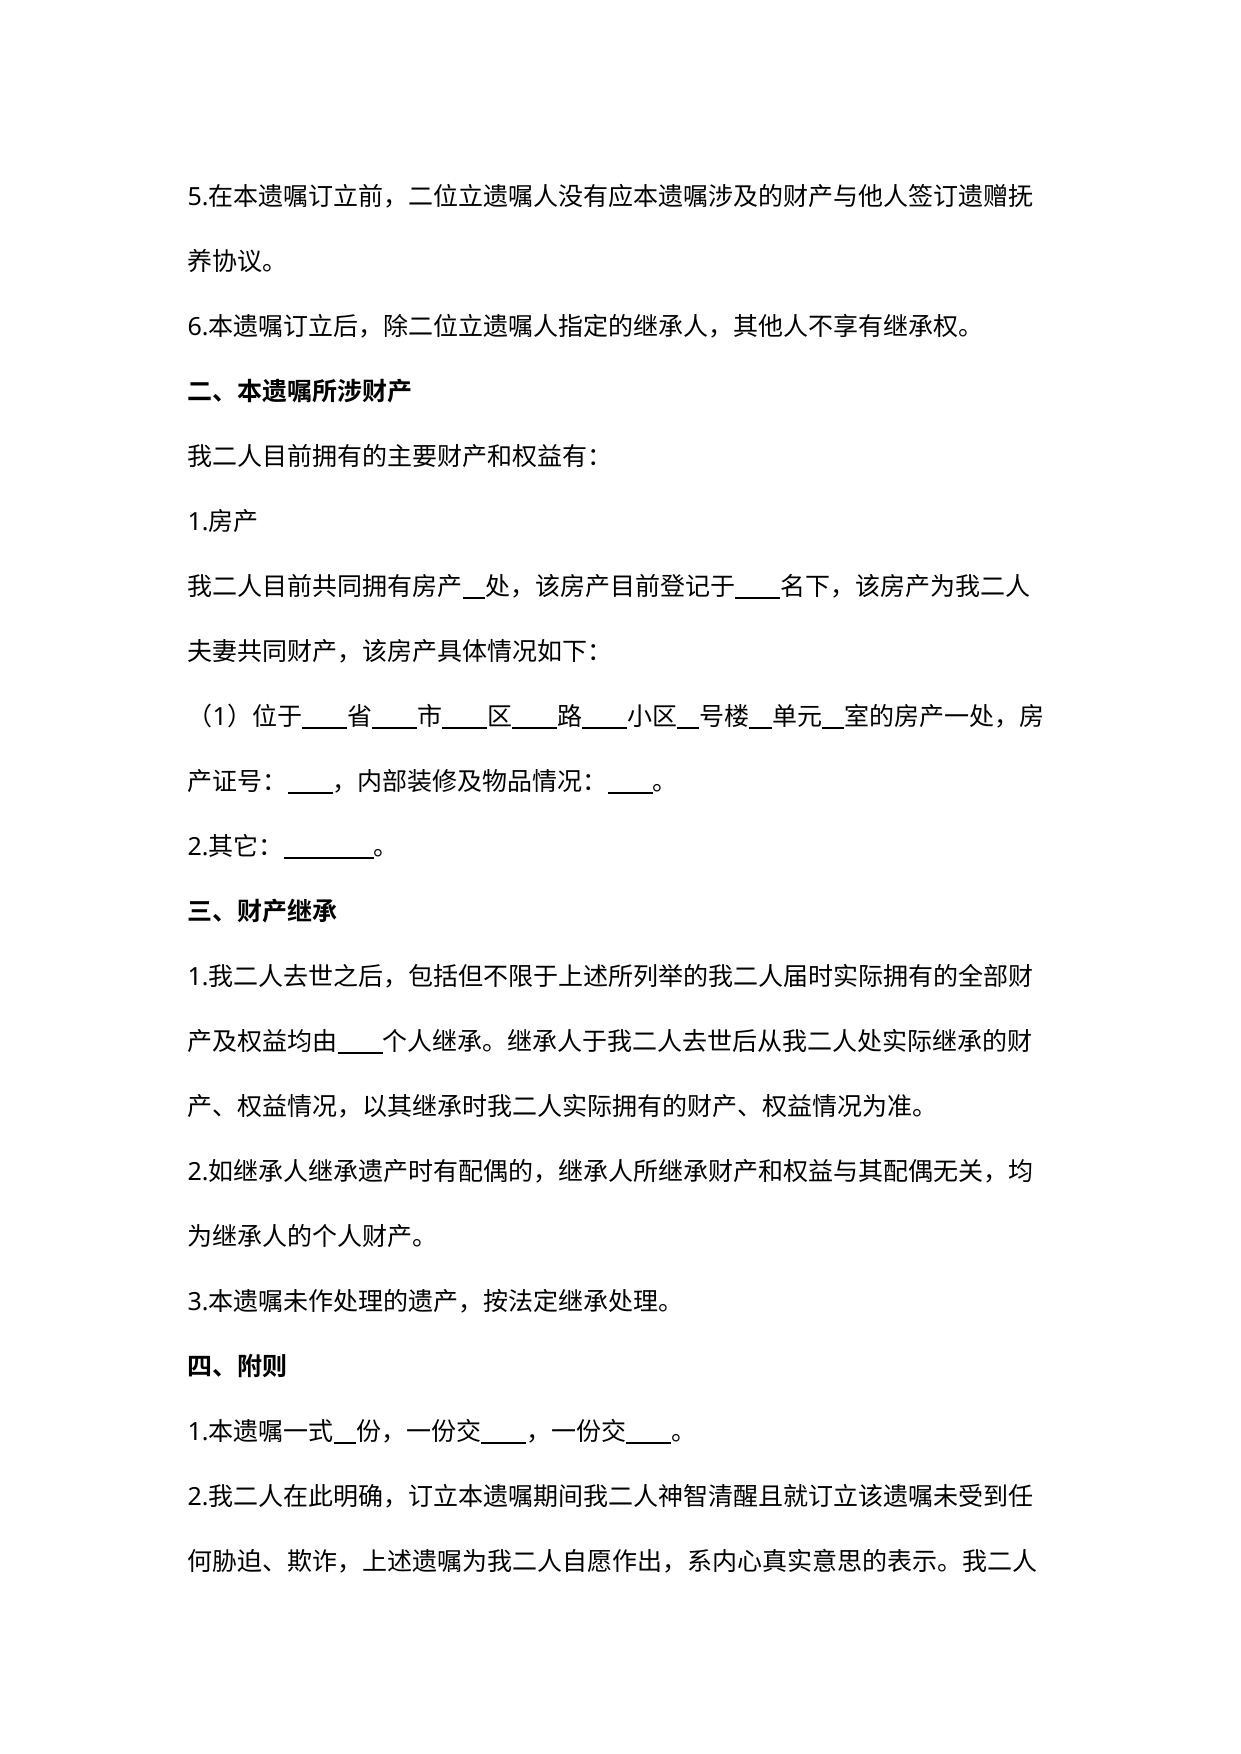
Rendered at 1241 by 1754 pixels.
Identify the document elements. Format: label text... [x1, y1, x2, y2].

text 2.如继承人继承遗产时有配偶的，继承人所继承财产和权益与其配偶无关，均为继承人的个人财产。 [187, 1137, 1053, 1267]
subtitle 二、本遗嘱所涉财产 [187, 357, 1053, 422]
text 1.我二人去世之后，包括但不限于上述所列举的我二人届时实际拥有的全部财产及权益均由 个人继承。继承人于我二人去世后从我二人处实际继承的财产、权益情况，以其继承时我二人实际拥有的财产、权益情况为准。 [187, 942, 1053, 1137]
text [187, 1462, 1053, 1592]
text 6.本遗嘱订立后，除二位立遗嘱人指定的继承人，其他人不享有继承权。 [187, 292, 1053, 357]
subtitle 三、财产继承 [187, 877, 1053, 942]
text 我二人目前共同拥有房产 处，该房产目前登记于 名下，该房产为我二人夫妻共同财产，该房产具体情况如下： [187, 552, 1053, 682]
text 我二人目前拥有的主要财产和权益有： [187, 422, 1053, 487]
text 1.房产 [187, 487, 1053, 552]
text 2.其它： 。 [187, 812, 1053, 877]
text 5.在本遗嘱订立前，二位立遗嘱人没有应本遗嘱涉及的财产与他人签订遗赠抚养协议。 [187, 162, 1053, 292]
text 1.本遗嘱一式 份，一份交 ，一份交 。 [187, 1397, 1053, 1462]
text （1）位于 省 市 区 路 小区 号楼 单元 室的房产一处，房产证号： ，内部装修及物品情况： 。 [187, 682, 1053, 812]
subtitle 四、附则 [187, 1332, 1053, 1397]
text 3.本遗嘱未作处理的遗产，按法定继承处理。 [187, 1267, 1053, 1332]
